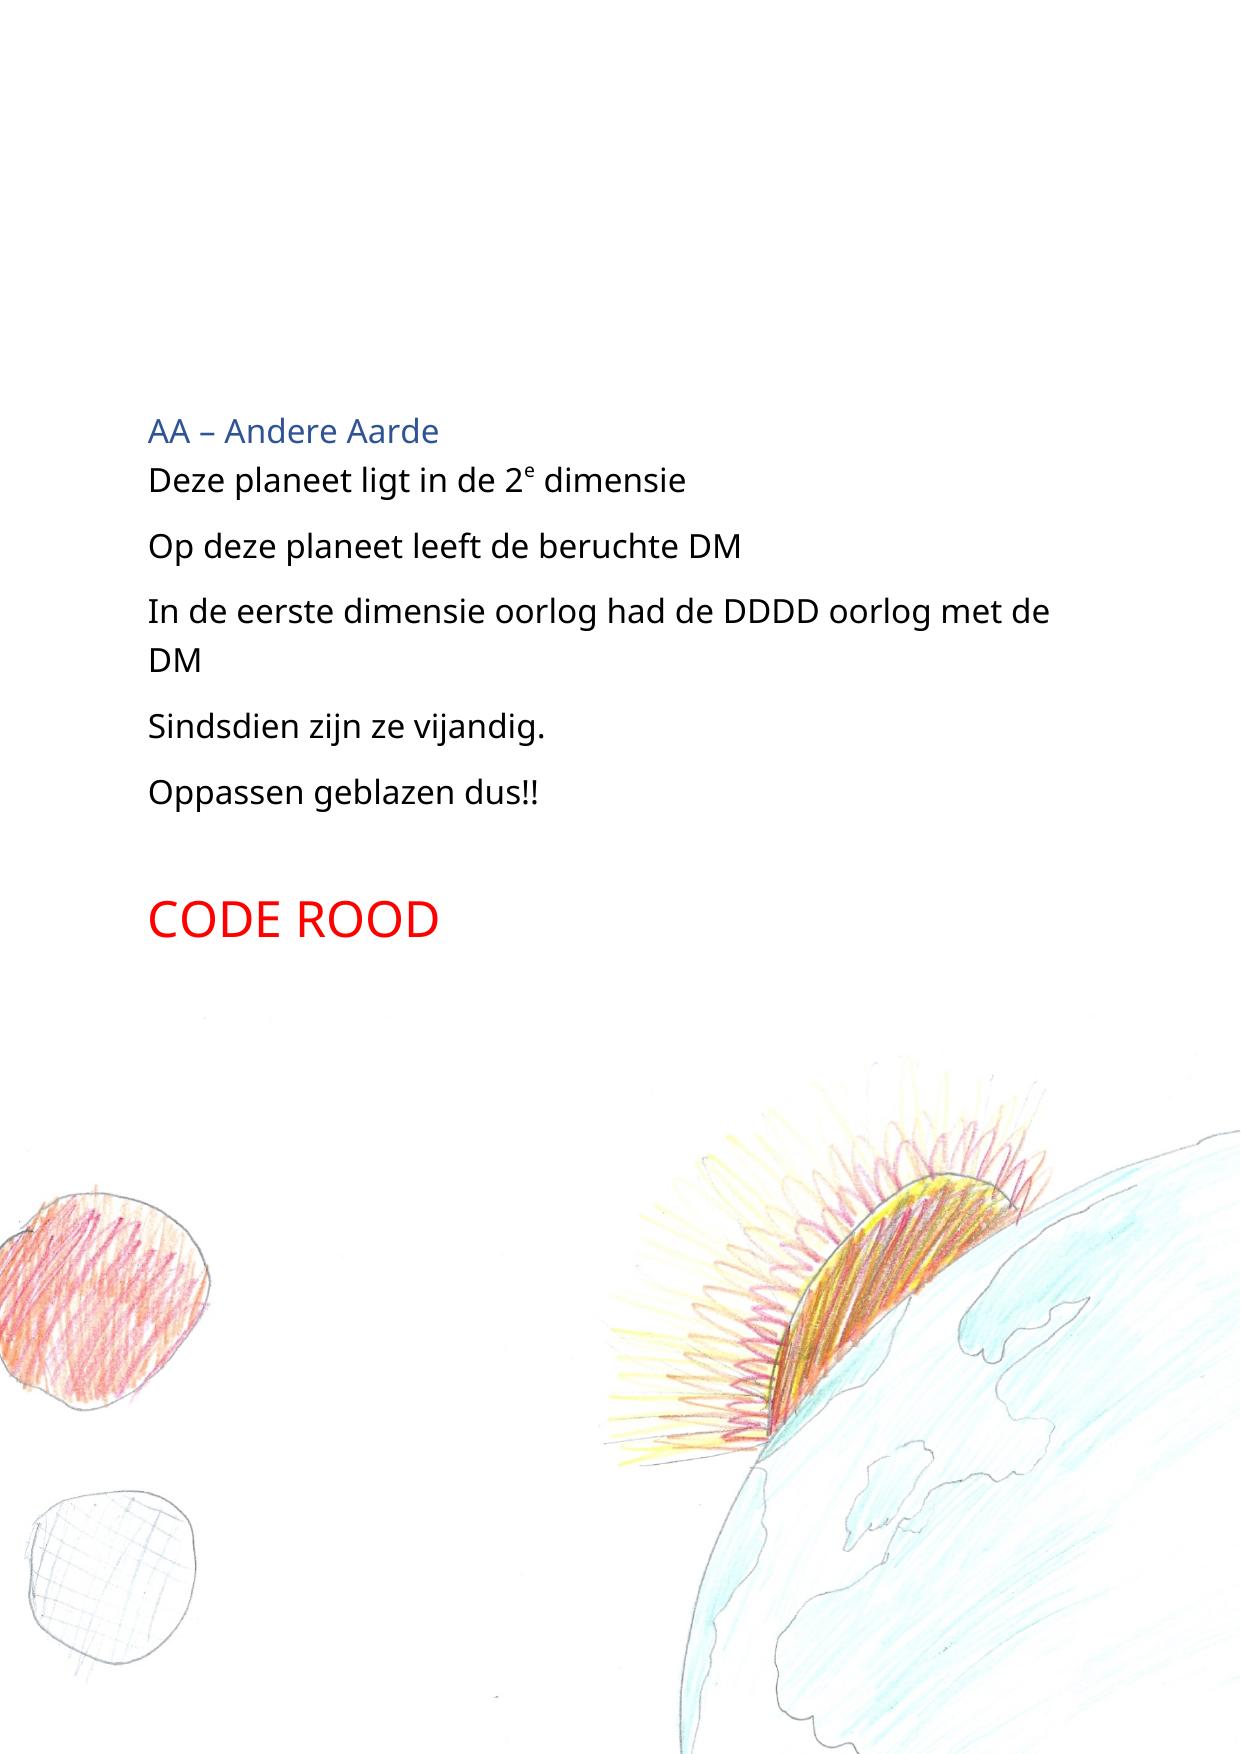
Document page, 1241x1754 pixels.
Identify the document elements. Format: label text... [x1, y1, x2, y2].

picture [0, 1013, 1241, 1754]
text Deze planeet ligt in de 2e dimensie [148, 457, 1093, 502]
text Op deze planeet leeft de beruchte DM [148, 523, 1093, 568]
subtitle AA – Andere Aarde [148, 408, 1093, 453]
text Sindsdien zijn ze vijandig. [148, 703, 1093, 748]
text In de eerste dimensie oorlog had de DDDD oorlog met de DM [148, 588, 1093, 683]
text CODE ROOD [148, 884, 1093, 953]
text Oppassen geblazen dus!! [148, 768, 1093, 814]
